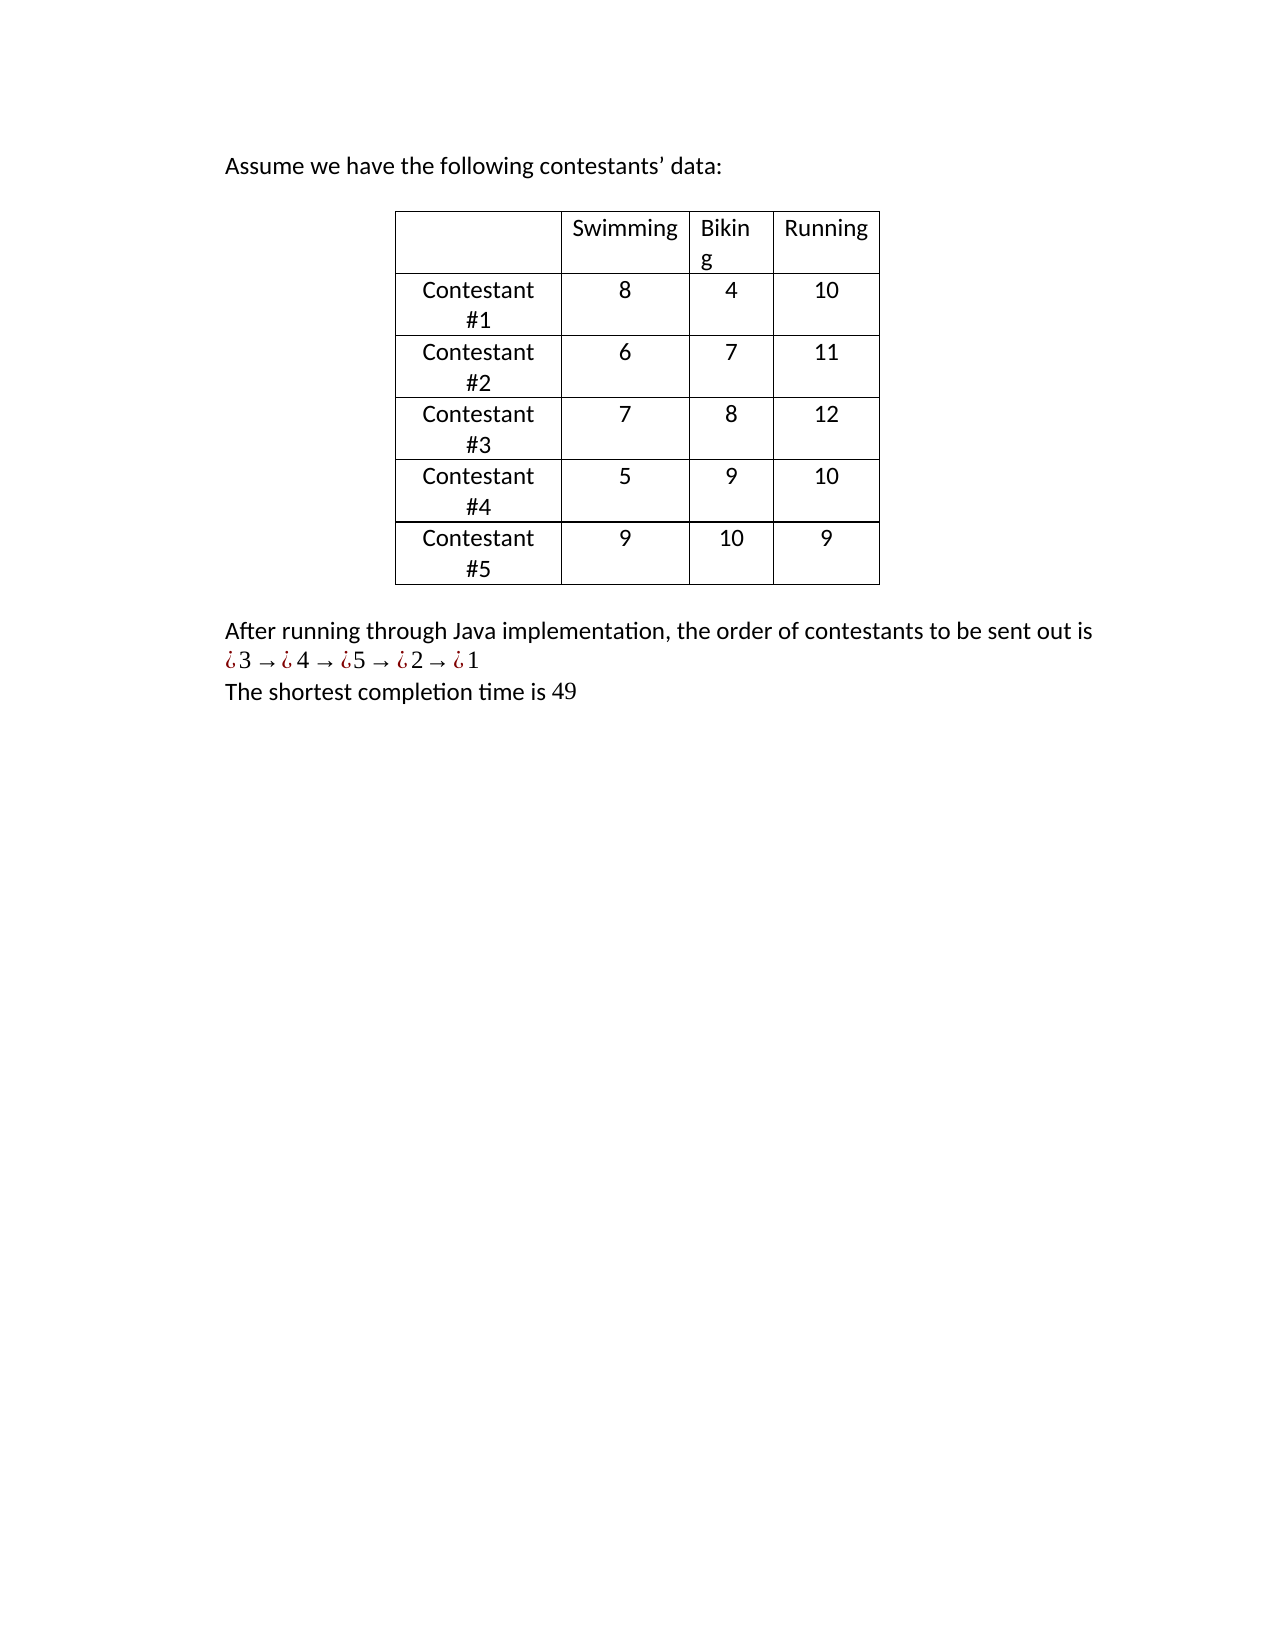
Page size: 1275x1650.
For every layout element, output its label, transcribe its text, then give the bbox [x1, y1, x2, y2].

table_cell Contestant #3 [396, 398, 561, 459]
table_cell 7 [690, 336, 773, 397]
table_cell 9 [562, 523, 689, 583]
table_cell 9 [774, 523, 879, 583]
table_cell 11 [774, 336, 879, 397]
table_cell 10 [774, 274, 879, 335]
table_cell 10 [690, 523, 773, 583]
table_cell 10 [774, 460, 879, 521]
table_cell Contestant #4 [396, 460, 561, 521]
table_header Swimming [562, 212, 689, 273]
list After running through Java implementation, the order of contestants to be sent out is The shortest completion time is [225, 584, 1125, 707]
table_cell Contestant #1 [396, 274, 561, 335]
table_cell 12 [774, 398, 879, 459]
table_cell 6 [562, 336, 689, 397]
table_cell 8 [690, 398, 773, 459]
table_cell 9 [690, 460, 773, 521]
table_cell 8 [562, 274, 689, 335]
table_header Running [774, 212, 879, 273]
table_cell 5 [562, 460, 689, 521]
table_cell Contestant #5 [396, 523, 561, 583]
table_cell 4 [690, 274, 773, 335]
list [187, 150, 1125, 211]
table_header Biking [690, 212, 773, 273]
table_cell Contestant #2 [396, 336, 561, 397]
table_header [396, 212, 561, 273]
table_cell 7 [562, 398, 689, 459]
